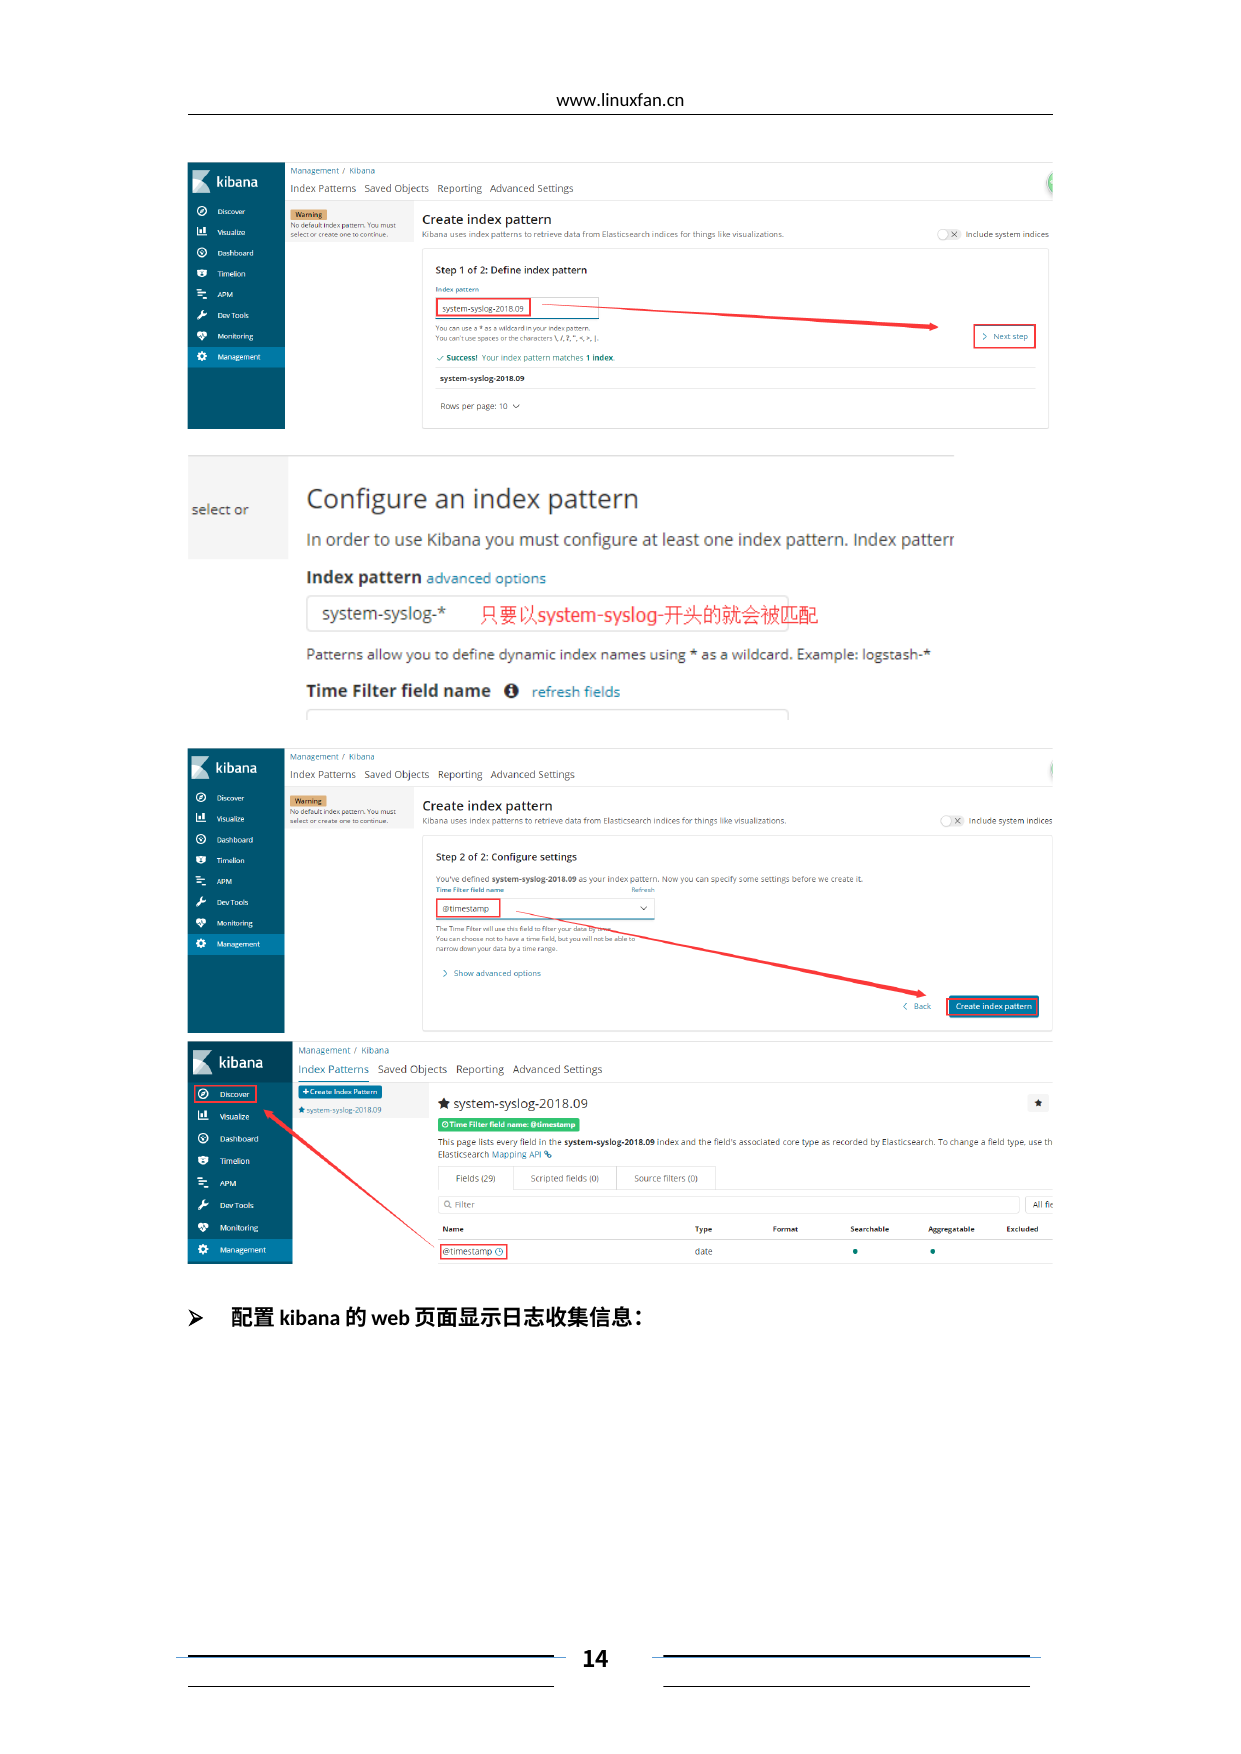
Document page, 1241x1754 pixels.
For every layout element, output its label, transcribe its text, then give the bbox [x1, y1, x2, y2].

picture [197, 857, 205, 862]
picture [232, 1057, 236, 1067]
picture [187, 747, 1053, 1033]
picture [199, 1157, 208, 1164]
picture [234, 1114, 243, 1119]
picture [193, 171, 209, 192]
picture [199, 1201, 206, 1209]
picture [194, 1051, 211, 1074]
picture [198, 270, 206, 275]
picture [198, 332, 206, 339]
picture [187, 454, 1053, 720]
picture [232, 272, 242, 276]
picture [187, 1039, 1053, 1264]
picture [192, 757, 208, 778]
picture [286, 162, 1053, 429]
picture [197, 940, 205, 946]
picture [228, 858, 241, 862]
picture [199, 311, 205, 318]
picture [199, 1224, 208, 1231]
list 配置kibana的web页面显示日志收集信息： [187, 1299, 1053, 1332]
picture [197, 919, 205, 926]
